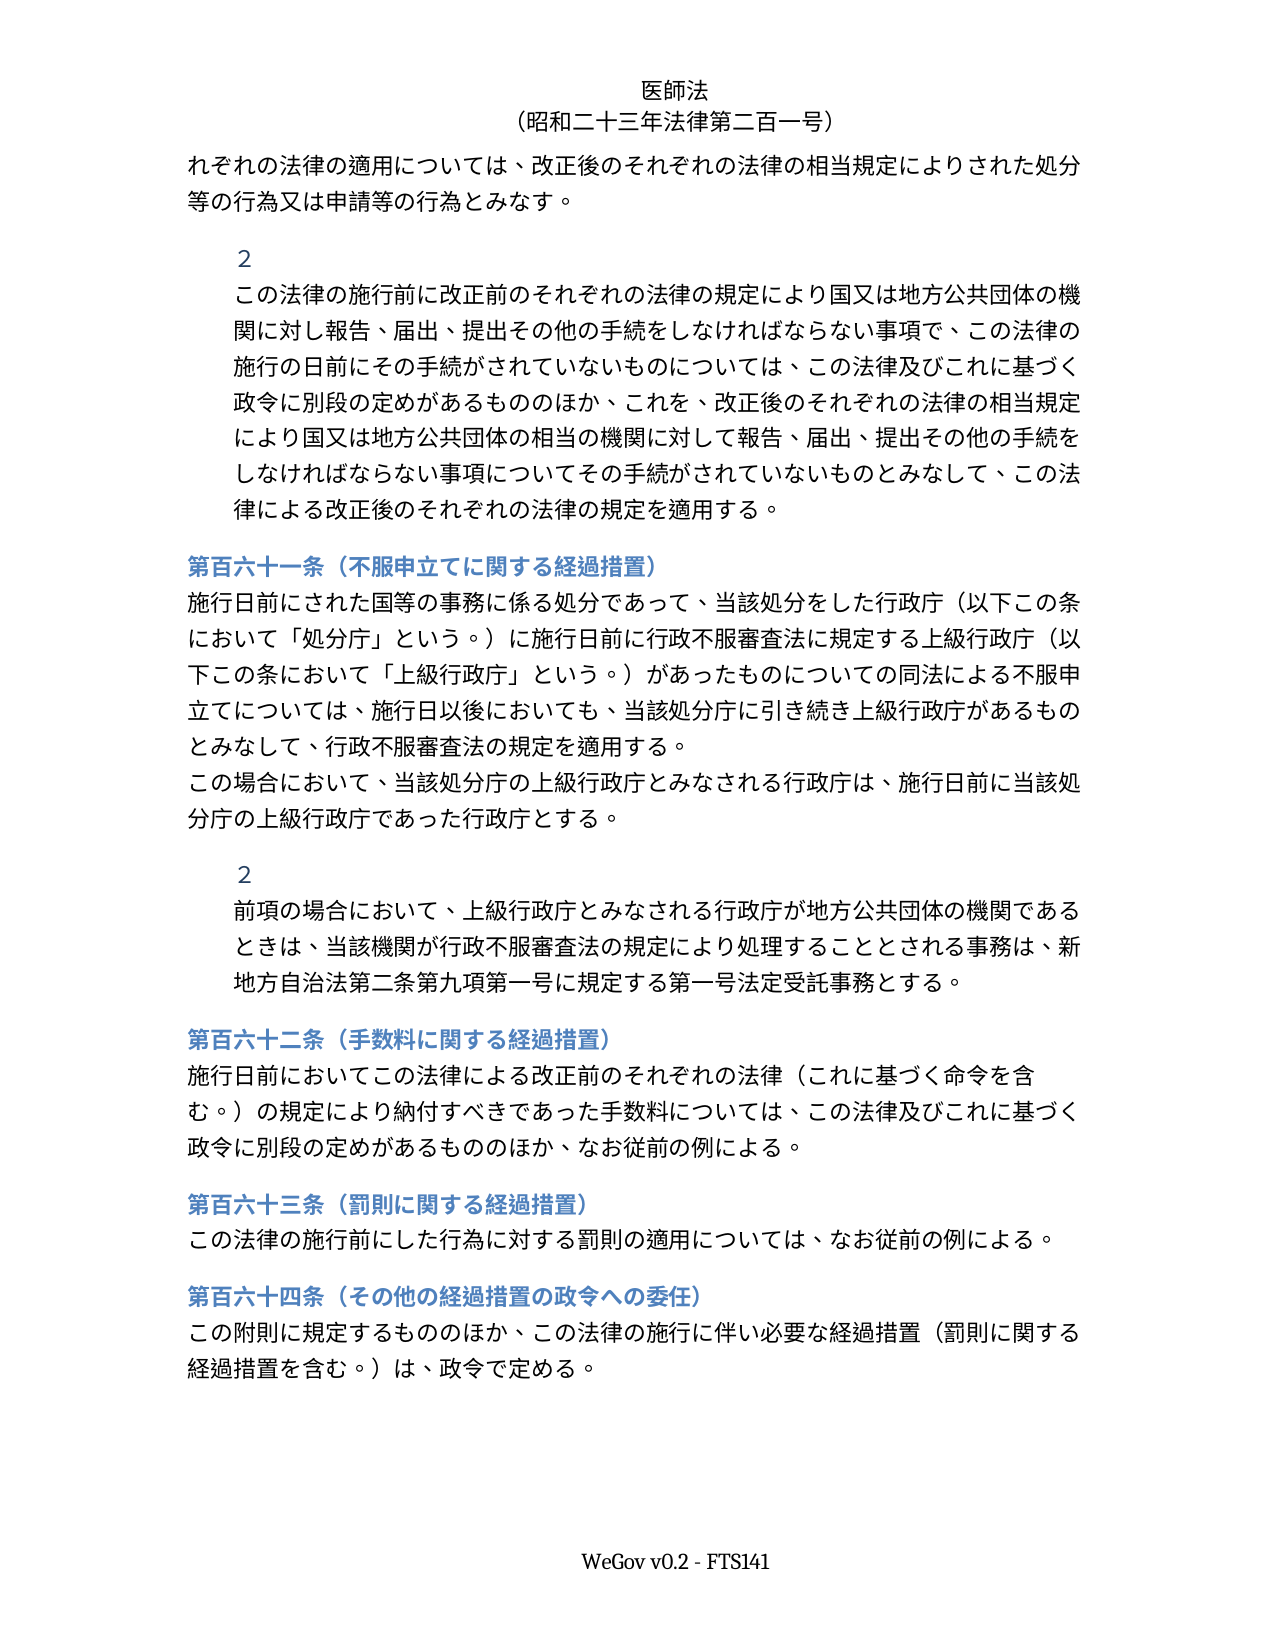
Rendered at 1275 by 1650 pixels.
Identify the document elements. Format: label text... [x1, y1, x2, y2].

text 施行日前にされた国等の事務に係る処分であって、当該処分をした行政庁（以下この条において「処分庁」という。）に施行日前に行政不服審査法に規定する上級行政庁（以下この条において「上級行政庁」という。）があったものについての同法による不服申立てについては、施行日以後においても、当該処分庁に引き続き上級行政庁があるものとみなして、行政不服審査法の規定を適用する。 この場合において、当該処分庁の上級行政庁とみなされる行政庁は、施行日前に当該処分庁の上級行政庁であった行政庁とする。 [187, 587, 1087, 834]
subtitle 第百六十二条（手数料に関する経過措置） [187, 1024, 1087, 1055]
text 前項の場合において、上級行政庁とみなされる行政庁が地方公共団体の機関であるときは、当該機関が行政不服審査法の規定により処理することとされる事務は、新地方自治法第二条第九項第一号に規定する第一号法定受託事務とする。 [233, 895, 1087, 998]
text この法律の施行前にした行為に対する罰則の適用については、なお従前の例による。 [187, 1224, 1087, 1256]
text 施行日前においてこの法律による改正前のそれぞれの法律（これに基づく命令を含む。）の規定により納付すべきであった手数料については、この法律及びこれに基づく政令に別段の定めがあるもののほか、なお従前の例による。 [187, 1060, 1087, 1163]
subtitle 第百六十一条（不服申立てに関する経過措置） [187, 551, 1087, 582]
subtitle 第百六十三条（罰則に関する経過措置） [187, 1188, 1087, 1220]
text この法律の施行前に改正前のそれぞれの法律の規定により国又は地方公共団体の機関に対し報告、届出、提出その他の手続をしなければならない事項で、この法律の施行の日前にその手続がされていないものについては、この法律及びこれに基づく政令に別段の定めがあるもののほか、これを、改正後のそれぞれの法律の相当規定により国又は地方公共団体の相当の機関に対して報告、届出、提出その他の手続をしなければならない事項についてその手続がされていないものとみなして、この法律による改正後のそれぞれの法律の規定を適用する。 [233, 279, 1087, 526]
text この附則に規定するもののほか、この法律の施行に伴い必要な経過措置（罰則に関する経過措置を含む。）は、政令で定める。 [187, 1317, 1087, 1384]
subtitle ２ [233, 243, 1087, 274]
subtitle ２ [233, 859, 1087, 891]
subtitle 第百六十四条（その他の経過措置の政令への委任） [187, 1281, 1087, 1312]
